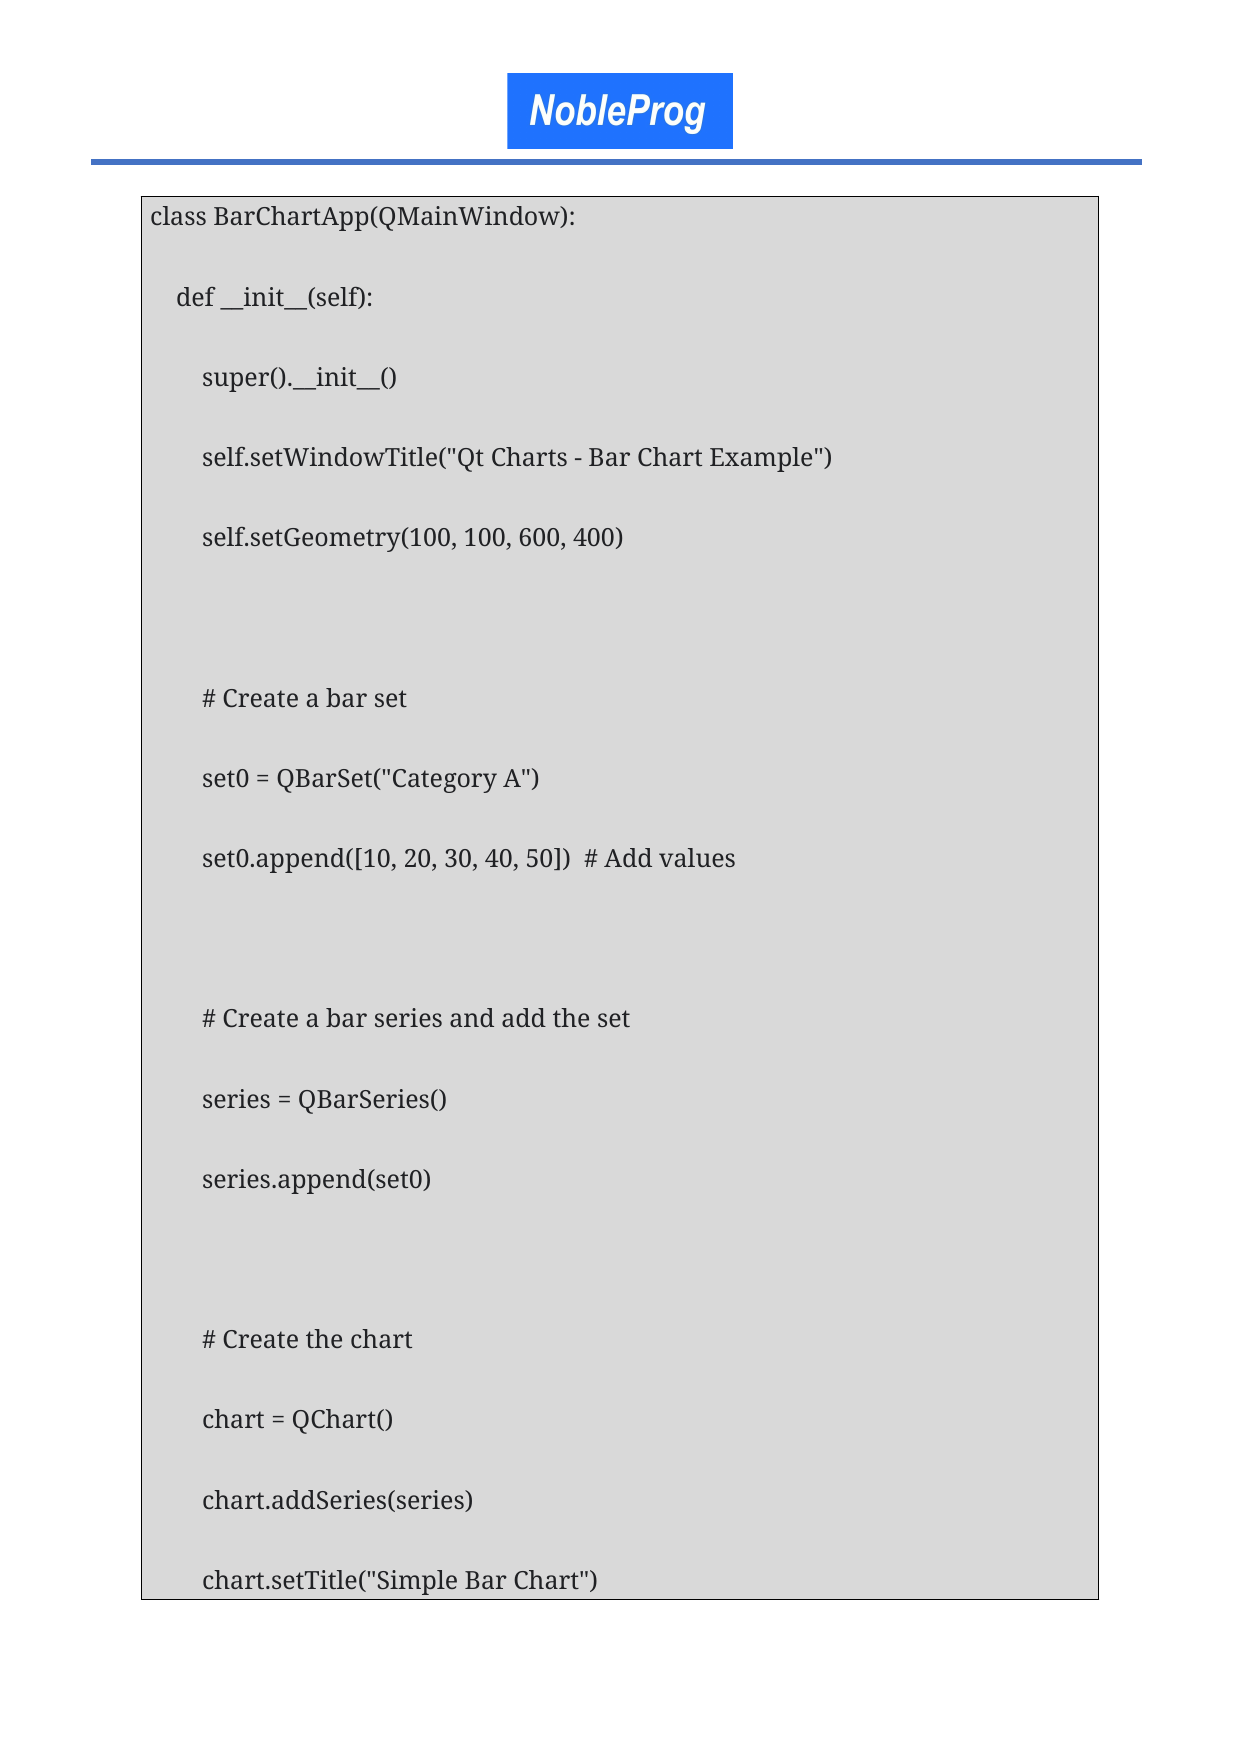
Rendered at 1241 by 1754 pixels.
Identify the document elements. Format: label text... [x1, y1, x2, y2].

text def __init__(self): [142, 276, 1098, 313]
text # Create the chart [142, 1319, 1098, 1356]
text super().__init__() [142, 356, 1098, 393]
text self.setGeometry(100, 100, 600, 400) [142, 517, 1098, 554]
text series.append(set0) [142, 1158, 1098, 1196]
text set0 = QBarSet("Category A") [142, 757, 1098, 794]
text series = QBarSeries() [142, 1078, 1098, 1115]
text chart = QChart() [142, 1399, 1098, 1436]
text self.setWindowTitle("Qt Charts - Bar Chart Example") [142, 436, 1098, 474]
text class BarChartApp(QMainWindow): [142, 197, 1098, 233]
text chart.addSeries(series) [142, 1479, 1098, 1516]
picture [507, 73, 733, 149]
text set0.append([10, 20, 30, 40, 50]) # Add values [142, 837, 1098, 875]
text # Create a bar set [142, 677, 1098, 714]
text # Create a bar series and add the set [142, 998, 1098, 1035]
text chart.setTitle("Simple Bar Chart") [142, 1559, 1098, 1599]
